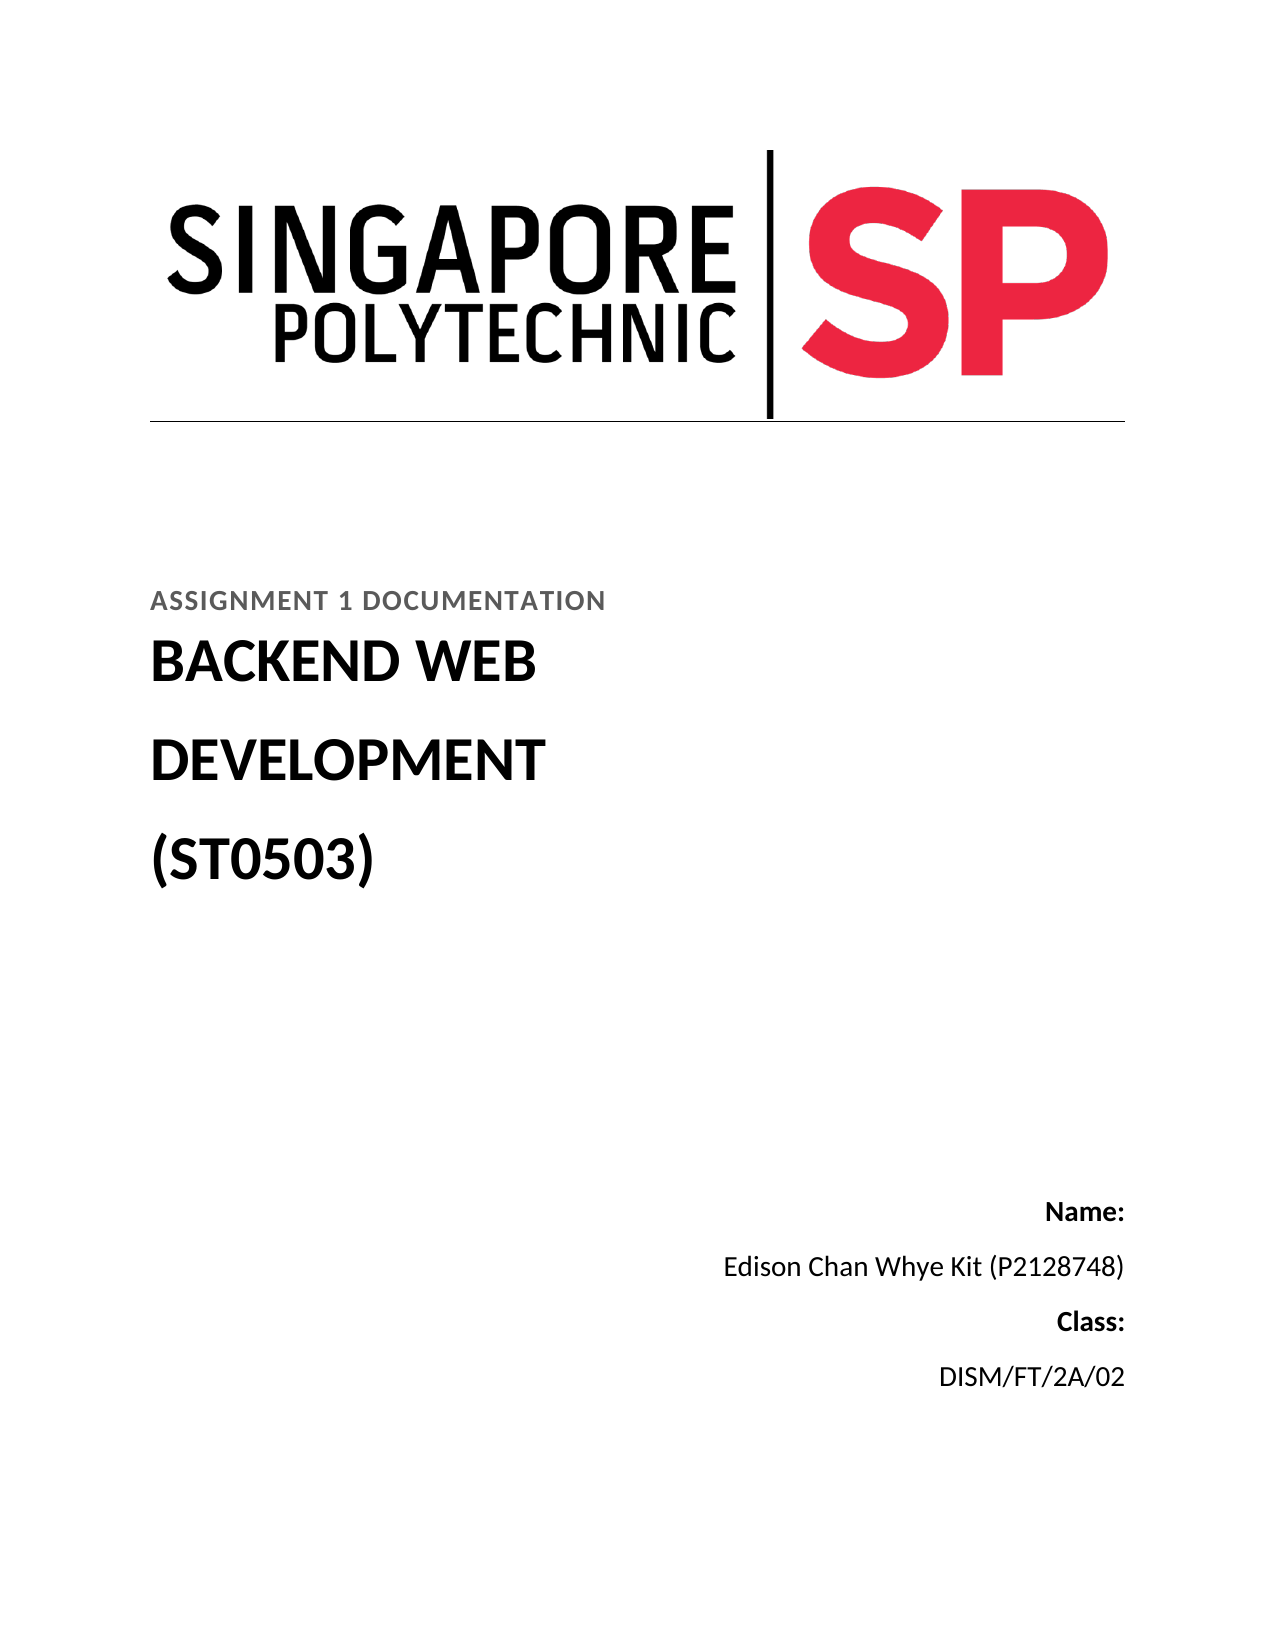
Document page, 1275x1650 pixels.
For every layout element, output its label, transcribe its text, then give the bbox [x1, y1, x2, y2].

text Name: [150, 1193, 1125, 1229]
text Class: [150, 1303, 1125, 1339]
title BACKEND WEB [150, 620, 1125, 697]
text Edison Chan Whye Kit (P2128748) [150, 1248, 1125, 1284]
picture [167, 150, 1108, 419]
text DISM/FT/2A/02 [150, 1358, 1125, 1394]
title DEVELOPMENT [150, 719, 1125, 796]
title (ST0503) [150, 818, 1125, 895]
subtitle ASSIGNMENT 1 DOCUMENTATION [150, 582, 1125, 617]
